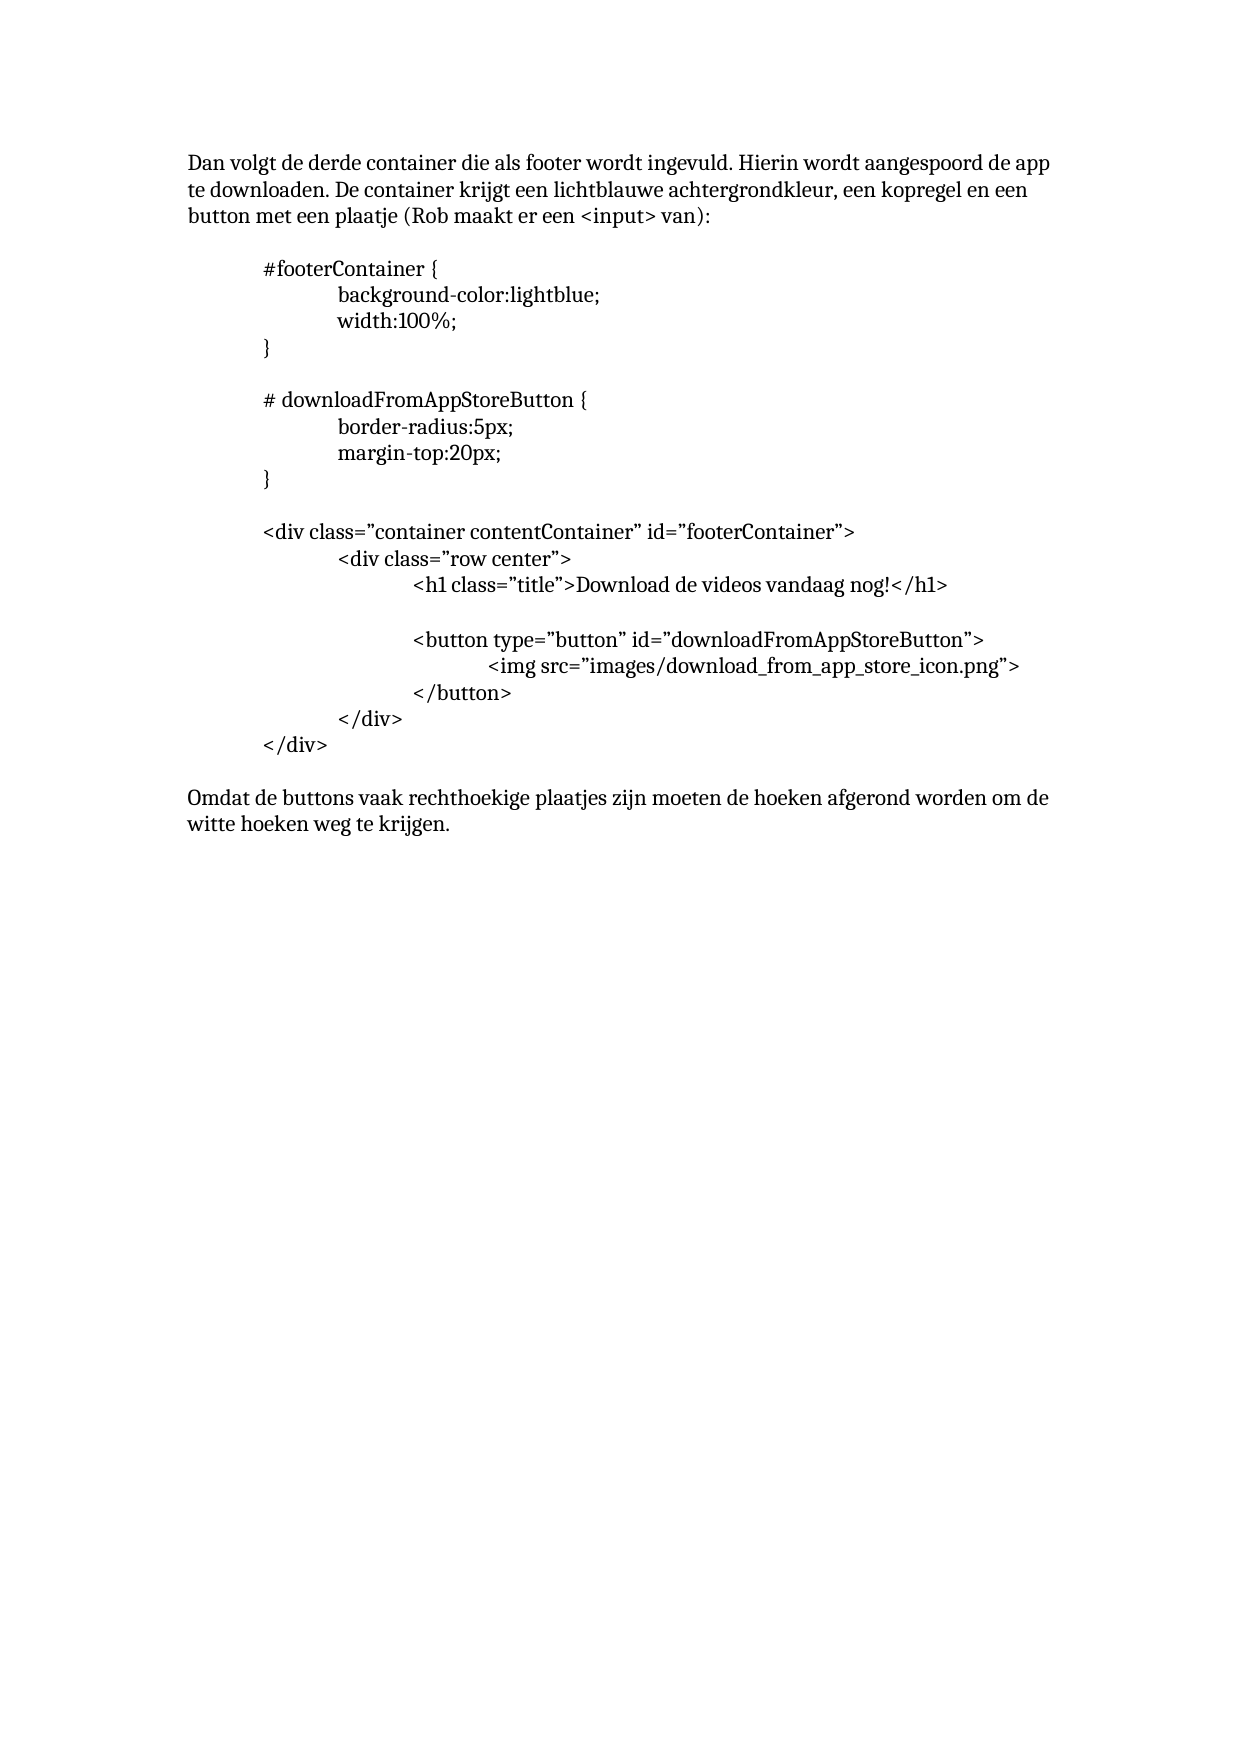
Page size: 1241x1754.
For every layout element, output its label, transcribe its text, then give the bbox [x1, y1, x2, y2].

text # downloadFromAppStoreButton { [187, 387, 1053, 413]
text </div> [187, 706, 1053, 732]
text margin-top:20px; [187, 440, 1053, 466]
text #footerContainer { [187, 255, 1053, 282]
text width:100%; [187, 308, 1053, 334]
text } [187, 466, 1053, 493]
text </div> [187, 732, 1053, 758]
text Omdat de buttons vaak rechthoekige plaatjes zijn moeten de hoeken afgerond worden om de witte hoeken weg te krijgen. [187, 785, 1053, 838]
text <img src=”images/download_from_app_store_icon.png”> [187, 653, 1053, 679]
text } [187, 334, 1053, 361]
text <div class=”row center”> [187, 545, 1053, 572]
text </button> [187, 679, 1053, 706]
text <div class=”container contentContainer” id=”footerContainer”> [187, 519, 1053, 545]
text Dan volgt de derde container die als footer wordt ingevuld. Hierin wordt aangespoord de app te downloaden. De container krijgt een lichtblauwe achtergrondkleur, een kopregel en een button met een plaatje (Rob maakt er een <input> van): [187, 150, 1053, 229]
text border-radius:5px; [187, 413, 1053, 440]
text background-color:lightblue; [187, 282, 1053, 308]
text <button type=”button” id=”downloadFromAppStoreButton”> [187, 627, 1053, 653]
text <h1 class=”title”>Download de videos vandaag nog!</h1> [187, 572, 1053, 598]
